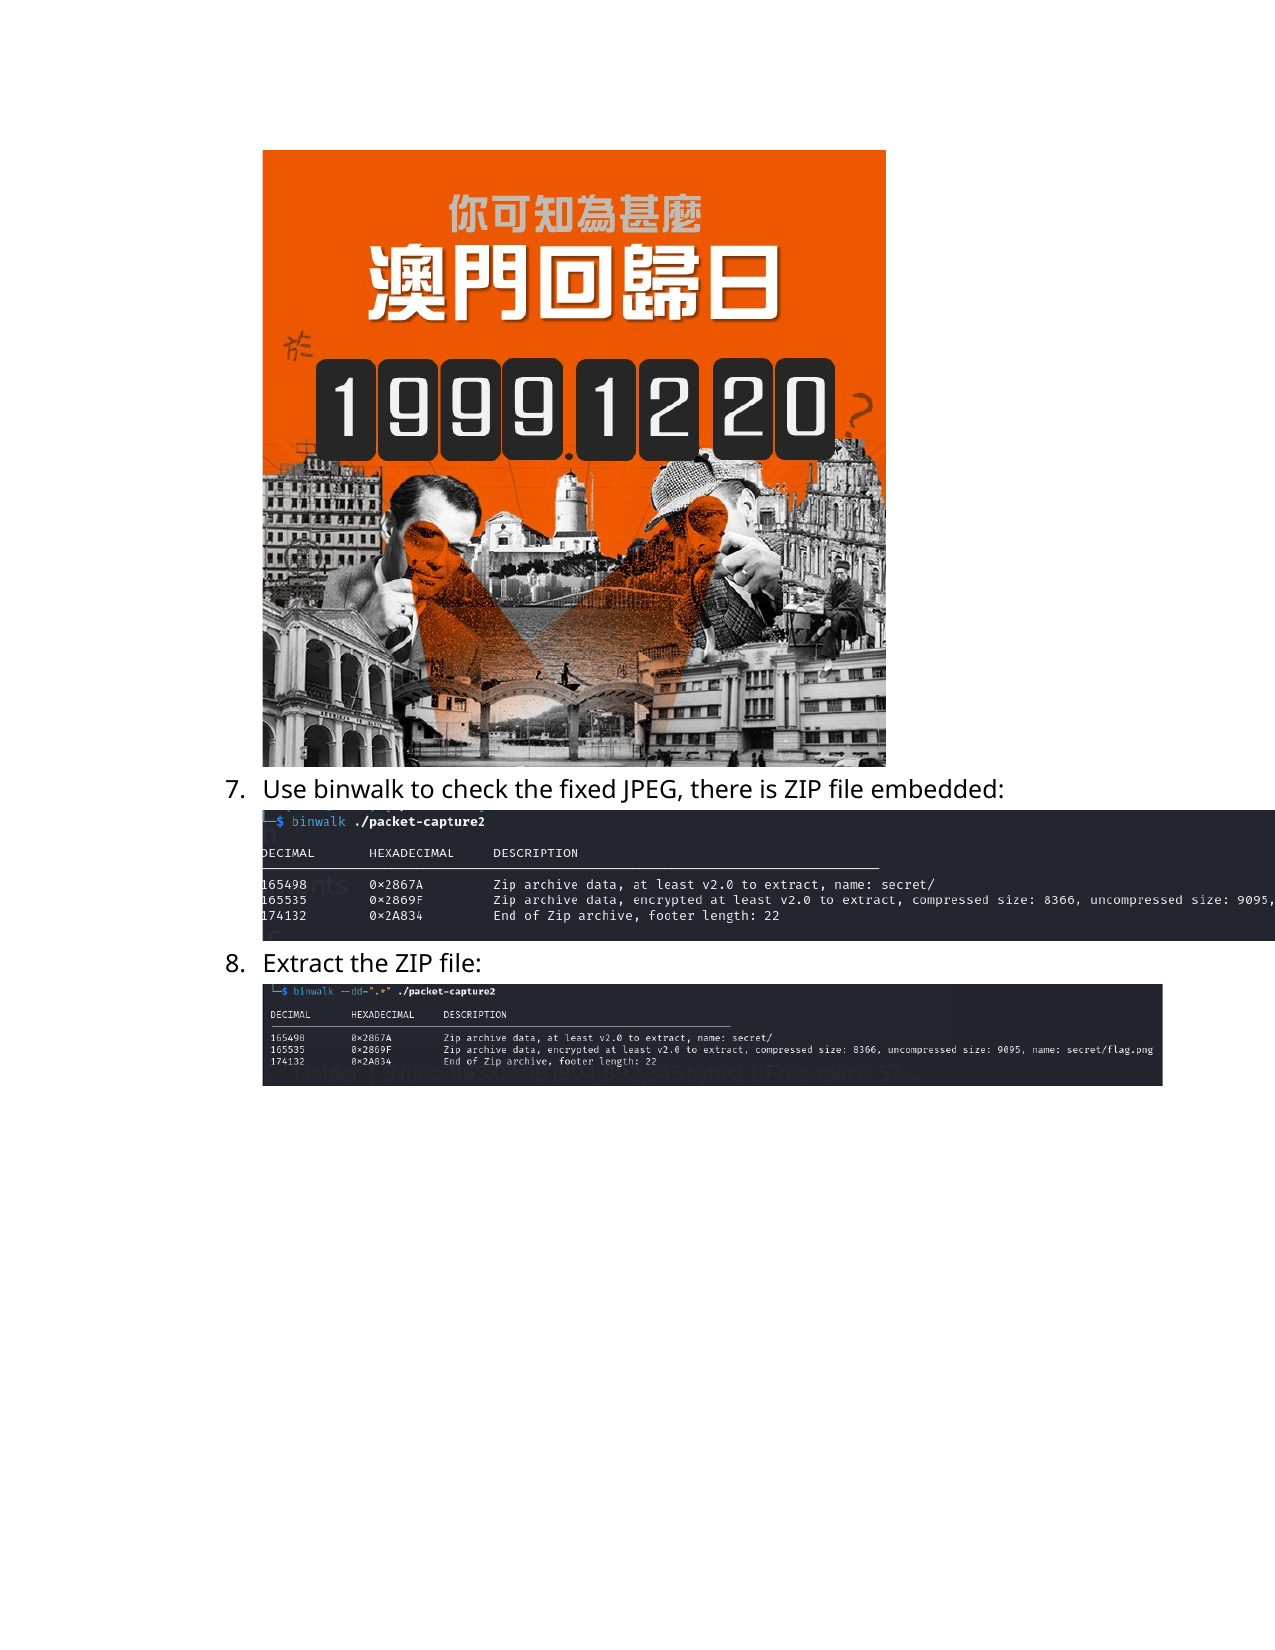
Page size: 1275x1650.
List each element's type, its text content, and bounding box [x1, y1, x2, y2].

list Extract the ZIP file: [225, 946, 1087, 979]
picture [262, 984, 1163, 1086]
picture [262, 150, 886, 767]
picture [262, 810, 1275, 941]
